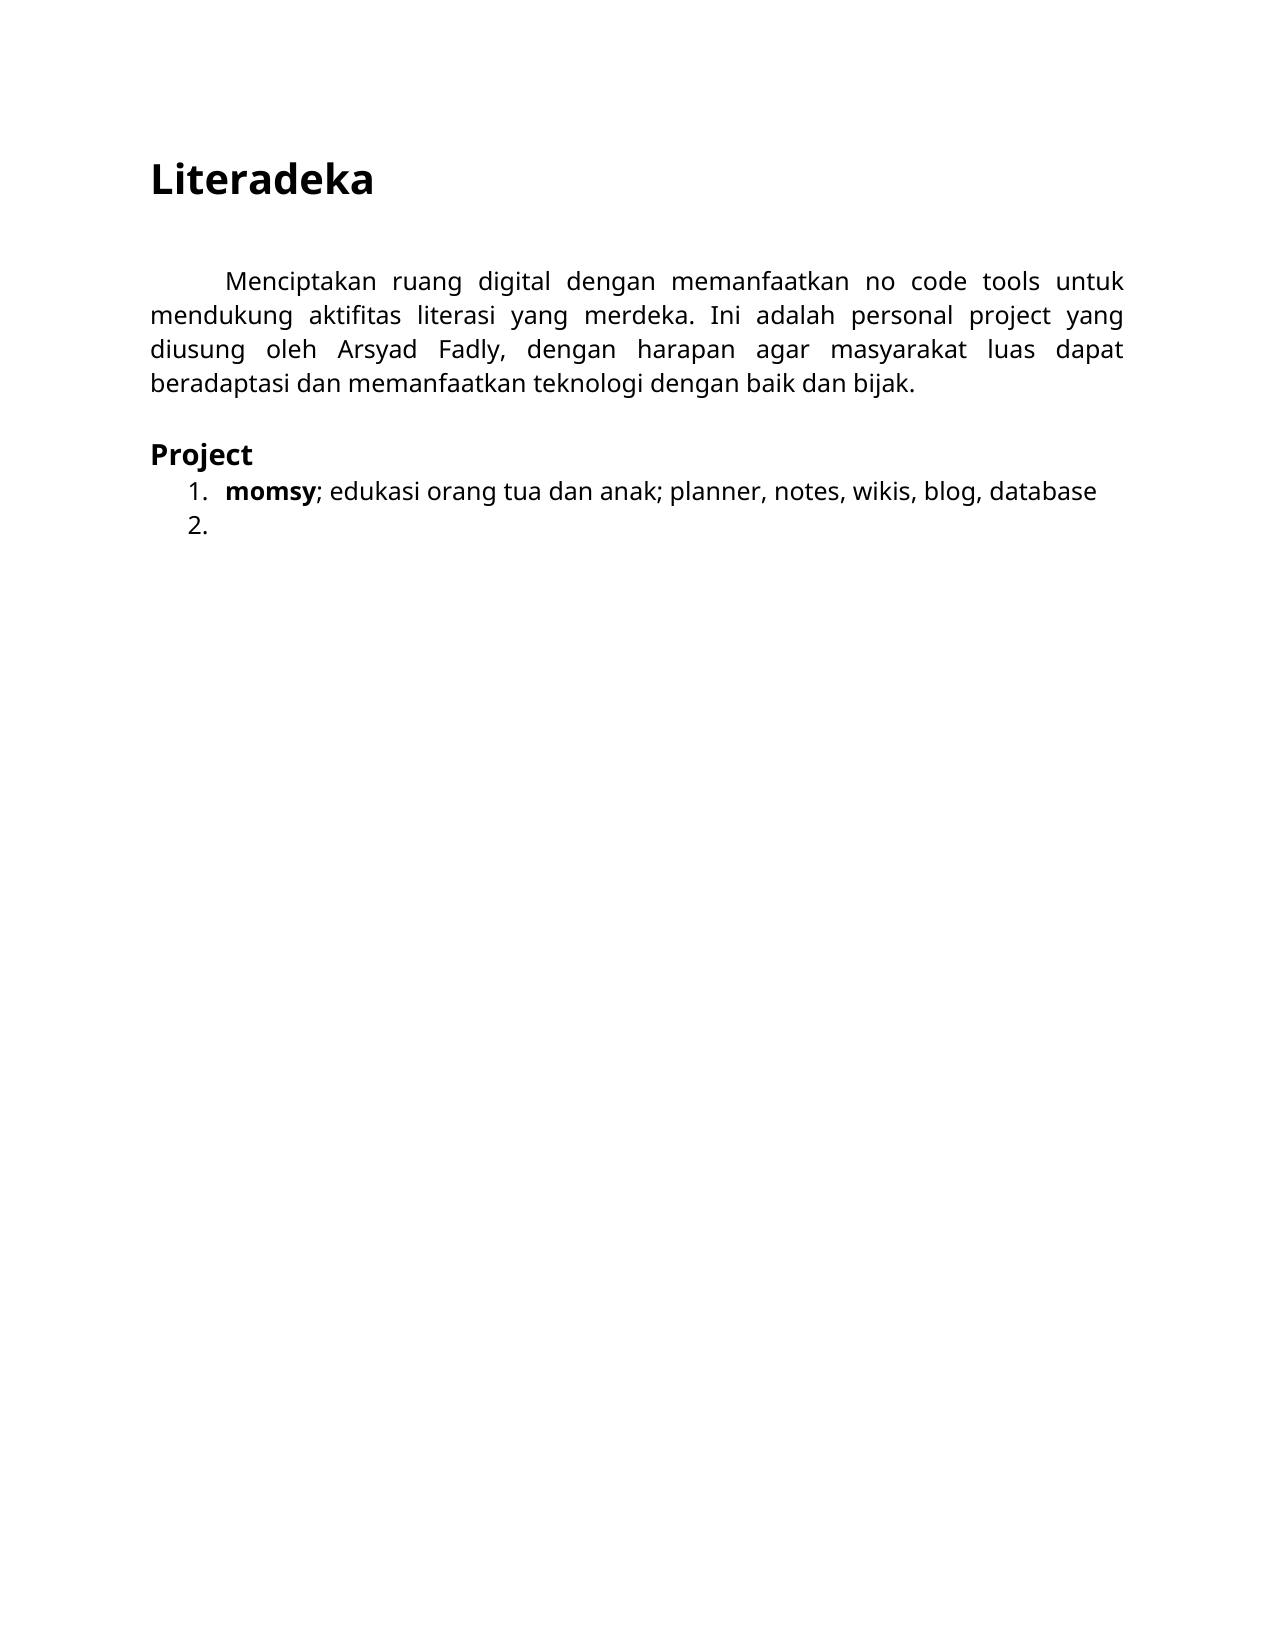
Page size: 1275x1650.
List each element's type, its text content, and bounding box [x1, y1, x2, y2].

text Project [150, 434, 1125, 473]
text Menciptakan ruang digital dengan memanfaatkan no code tools untuk mendukung aktifitas literasi yang merdeka. Ini adalah personal project yang diusung oleh Arsyad Fadly, dengan harapan agar masyarakat luas dapat beradaptasi dan memanfaatkan teknologi dengan baik dan bijak. [150, 263, 1125, 400]
list momsy; edukasi orang tua dan anak; planner, notes, wikis, blog, database [187, 473, 1125, 508]
text Literadeka [150, 150, 1125, 207]
